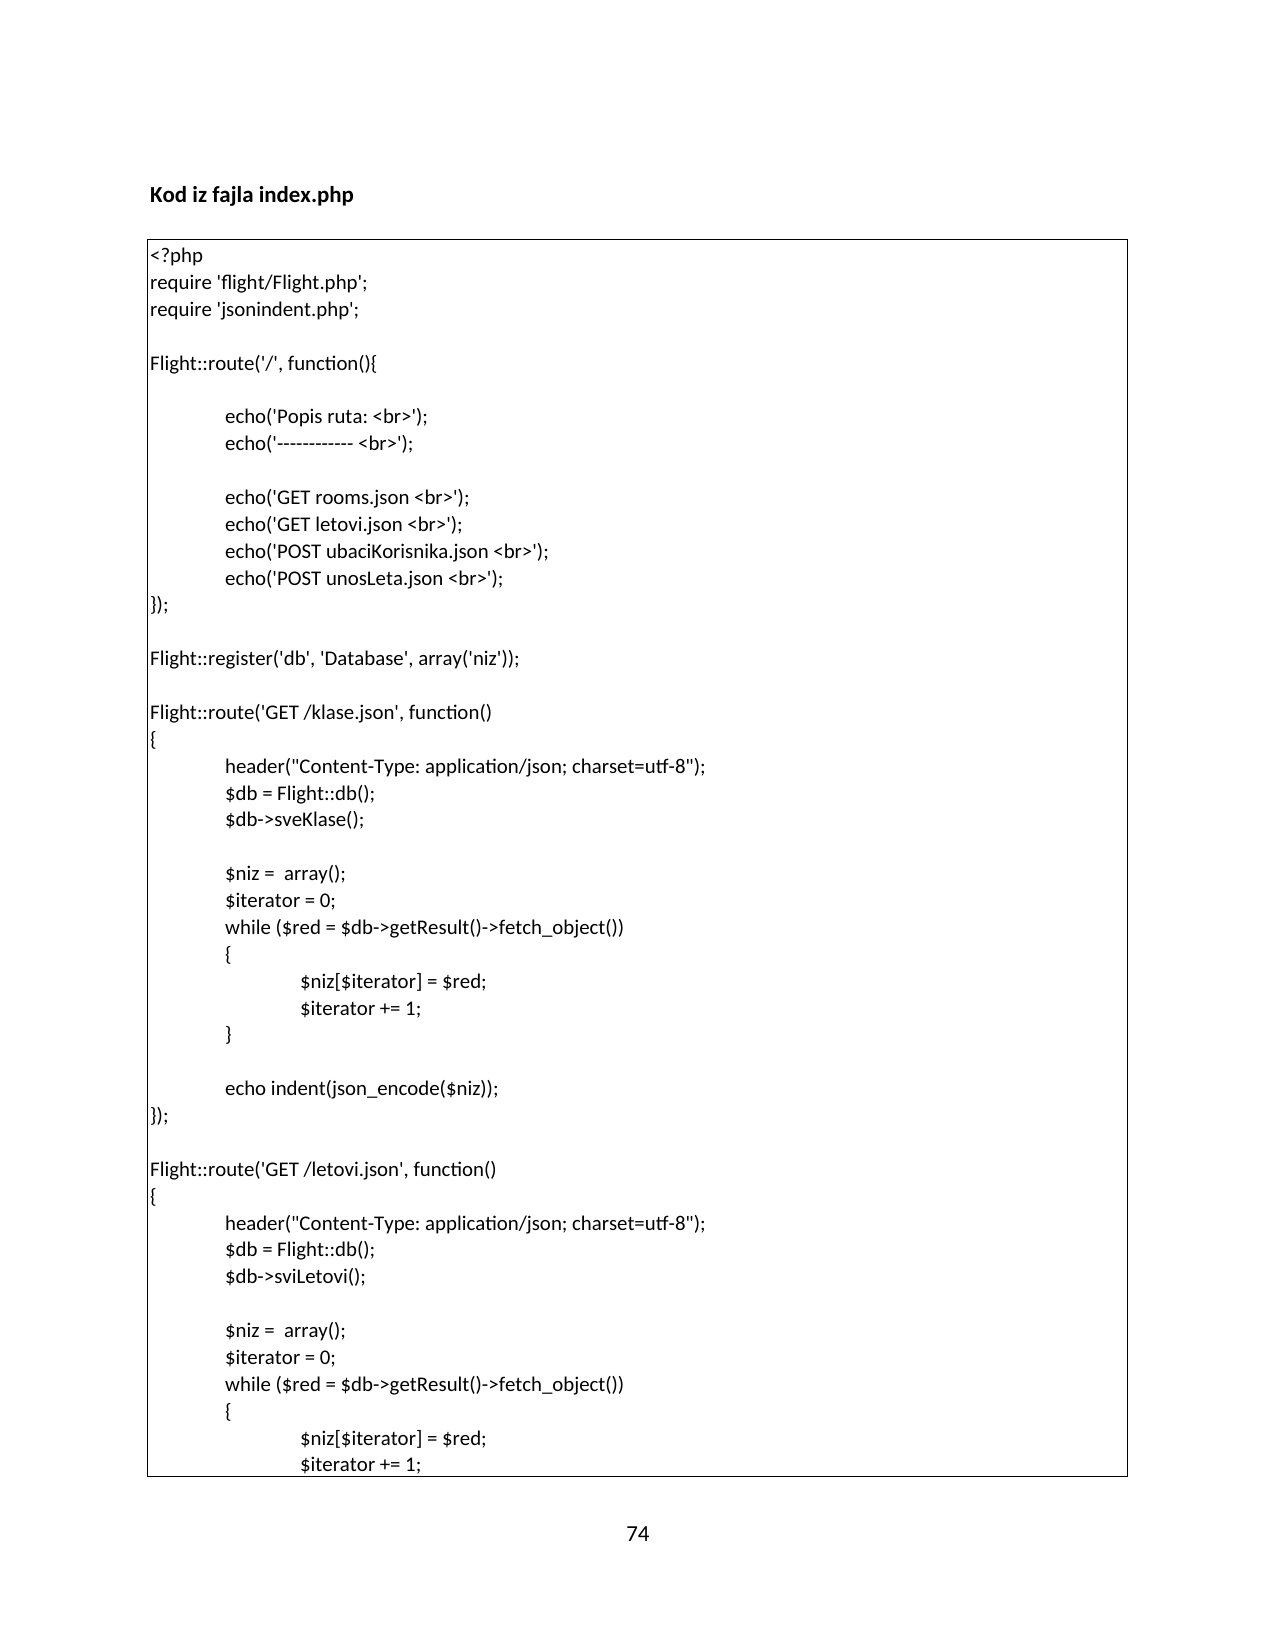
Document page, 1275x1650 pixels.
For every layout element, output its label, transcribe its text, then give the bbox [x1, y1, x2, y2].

text echo('GET letovi.json <br>'); [148, 508, 1127, 535]
text echo('POST unosLeta.json <br>'); [148, 562, 1127, 588]
text header("Content-Type: application/json; charset=utf-8"); [148, 1207, 1127, 1233]
text while ($red = $db->getResult()->fetch_object()) [148, 1368, 1127, 1395]
text Flight::register('db', 'Database', array('niz')); [148, 642, 1127, 671]
text $db->sviLetovi(); [148, 1260, 1127, 1289]
text $niz = array(); [148, 1314, 1127, 1341]
text } [148, 1018, 1127, 1047]
text require 'flight/Flight.php'; [148, 266, 1127, 293]
text <?php [148, 240, 1127, 266]
text $db = Flight::db(); [148, 1233, 1127, 1260]
text Kod iz fajla index.php [150, 180, 1125, 208]
text header("Content-Type: application/json; charset=utf-8"); [148, 750, 1127, 777]
text $niz[$iterator] = $red; [148, 1422, 1127, 1448]
text echo indent(json_encode($niz)); [148, 1072, 1127, 1099]
text }); [148, 588, 1127, 617]
text $niz = array(); [148, 857, 1127, 884]
text { [148, 1395, 1127, 1422]
text { [148, 1180, 1127, 1207]
text echo('POST ubaciKorisnika.json <br>'); [148, 535, 1127, 562]
text while ($red = $db->getResult()->fetch_object()) [148, 911, 1127, 938]
text $db->sveKlase(); [148, 803, 1127, 832]
text Flight::route('/', function(){ [148, 347, 1127, 375]
text $db = Flight::db(); [148, 777, 1127, 803]
text Flight::route('GET /letovi.json', function() [148, 1153, 1127, 1180]
text Flight::route('GET /klase.json', function() [148, 696, 1127, 723]
text $iterator += 1; [148, 992, 1127, 1018]
text $iterator += 1; [148, 1448, 1127, 1476]
text { [148, 938, 1127, 965]
text }); [148, 1099, 1127, 1128]
text echo('Popis ruta: <br>'); [148, 400, 1127, 427]
text echo('------------ <br>'); [148, 427, 1127, 456]
text $niz[$iterator] = $red; [148, 965, 1127, 992]
text { [148, 723, 1127, 750]
text echo('GET rooms.json <br>'); [148, 481, 1127, 508]
text require 'jsonindent.php'; [148, 293, 1127, 321]
text $iterator = 0; [148, 1341, 1127, 1368]
text $iterator = 0; [148, 884, 1127, 911]
